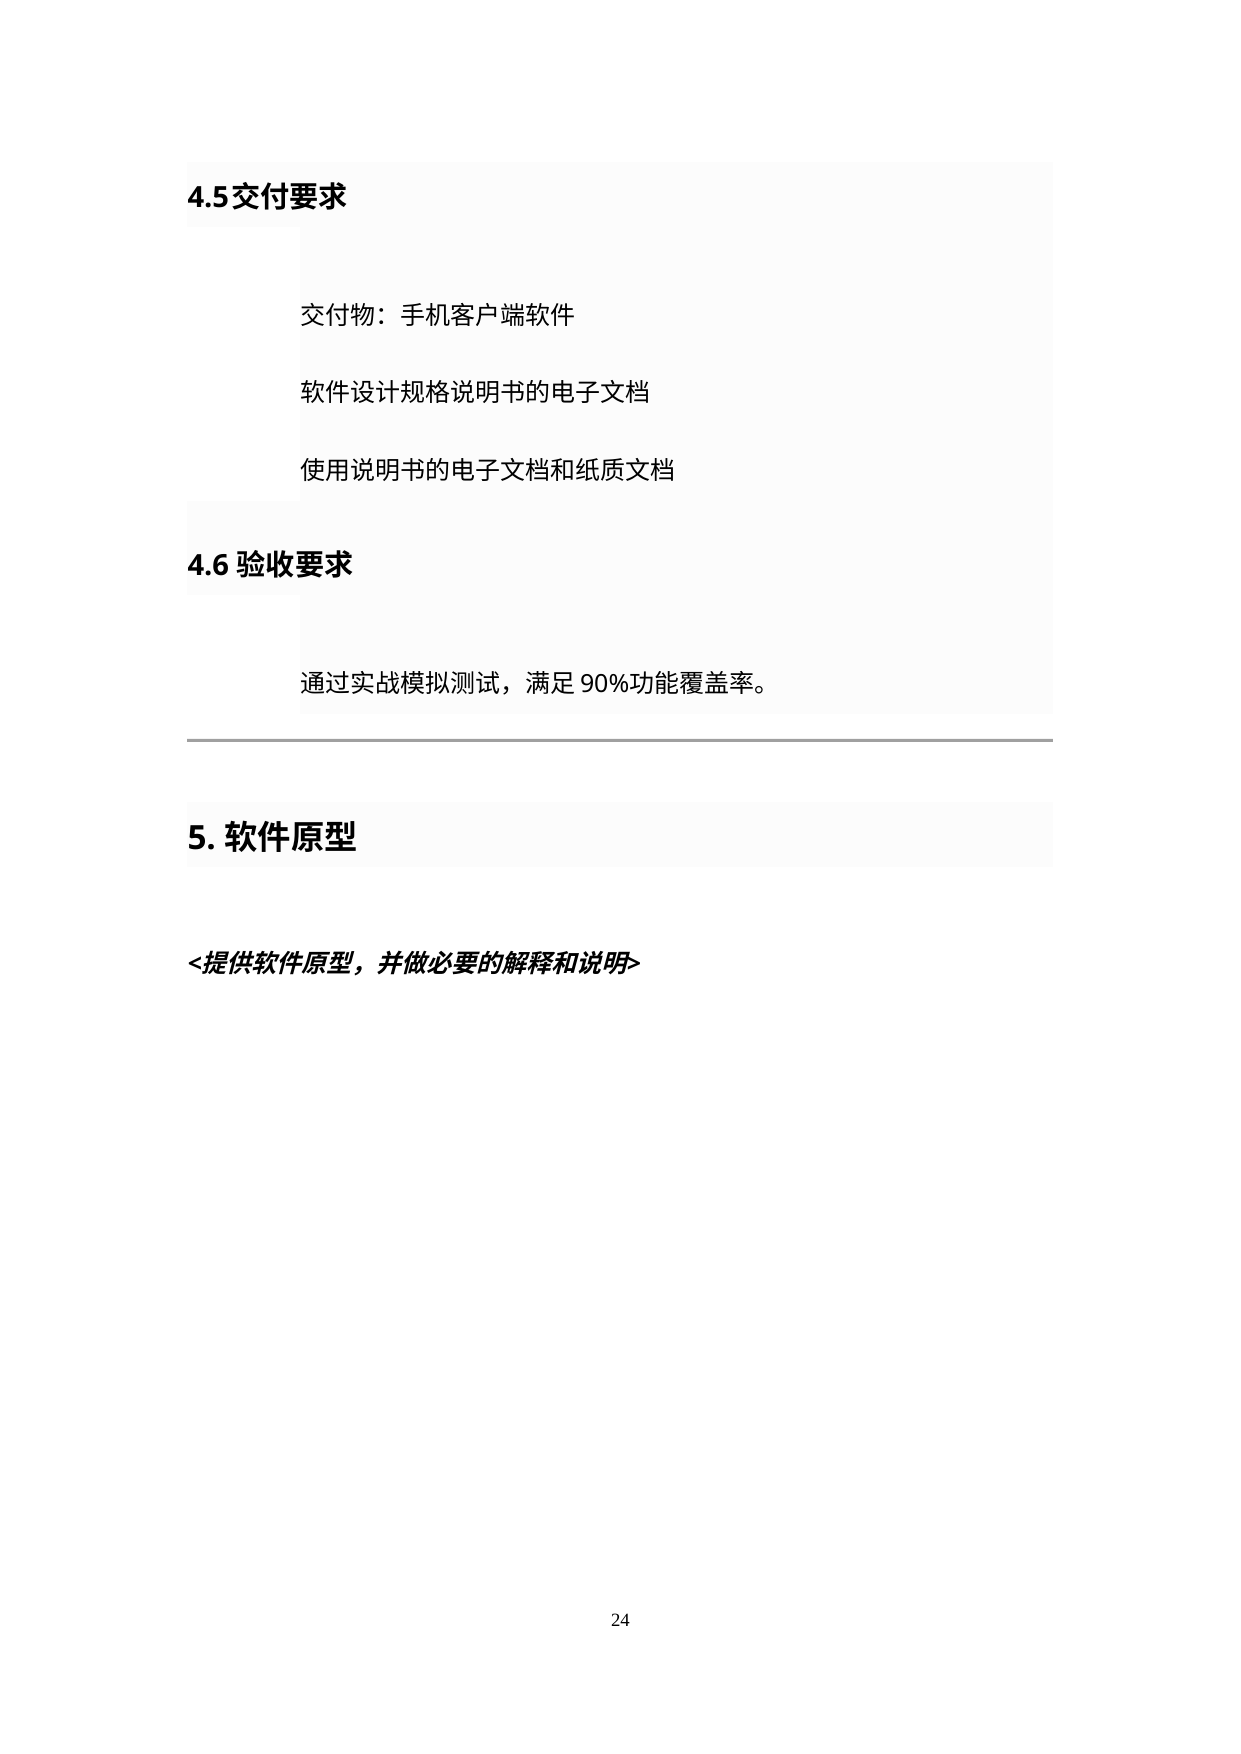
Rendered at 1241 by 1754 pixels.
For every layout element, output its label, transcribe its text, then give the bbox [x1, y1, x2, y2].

subtitle 交付要求 [187, 162, 1053, 227]
text 通过实战模拟测试，满足90%功能覆盖率。 [300, 649, 1053, 714]
text 软件设计规格说明书的电子文档 [300, 358, 1053, 423]
subtitle 5. 软件原型 [187, 802, 1053, 867]
subtitle <提供软件原型，并做必要的解释和说明> [187, 929, 1053, 994]
text 使用说明书的电子文档和纸质文档 [300, 436, 1053, 501]
text 交付物：手机客户端软件 [300, 281, 1053, 346]
subtitle 4.6 验收要求 [187, 530, 1053, 595]
